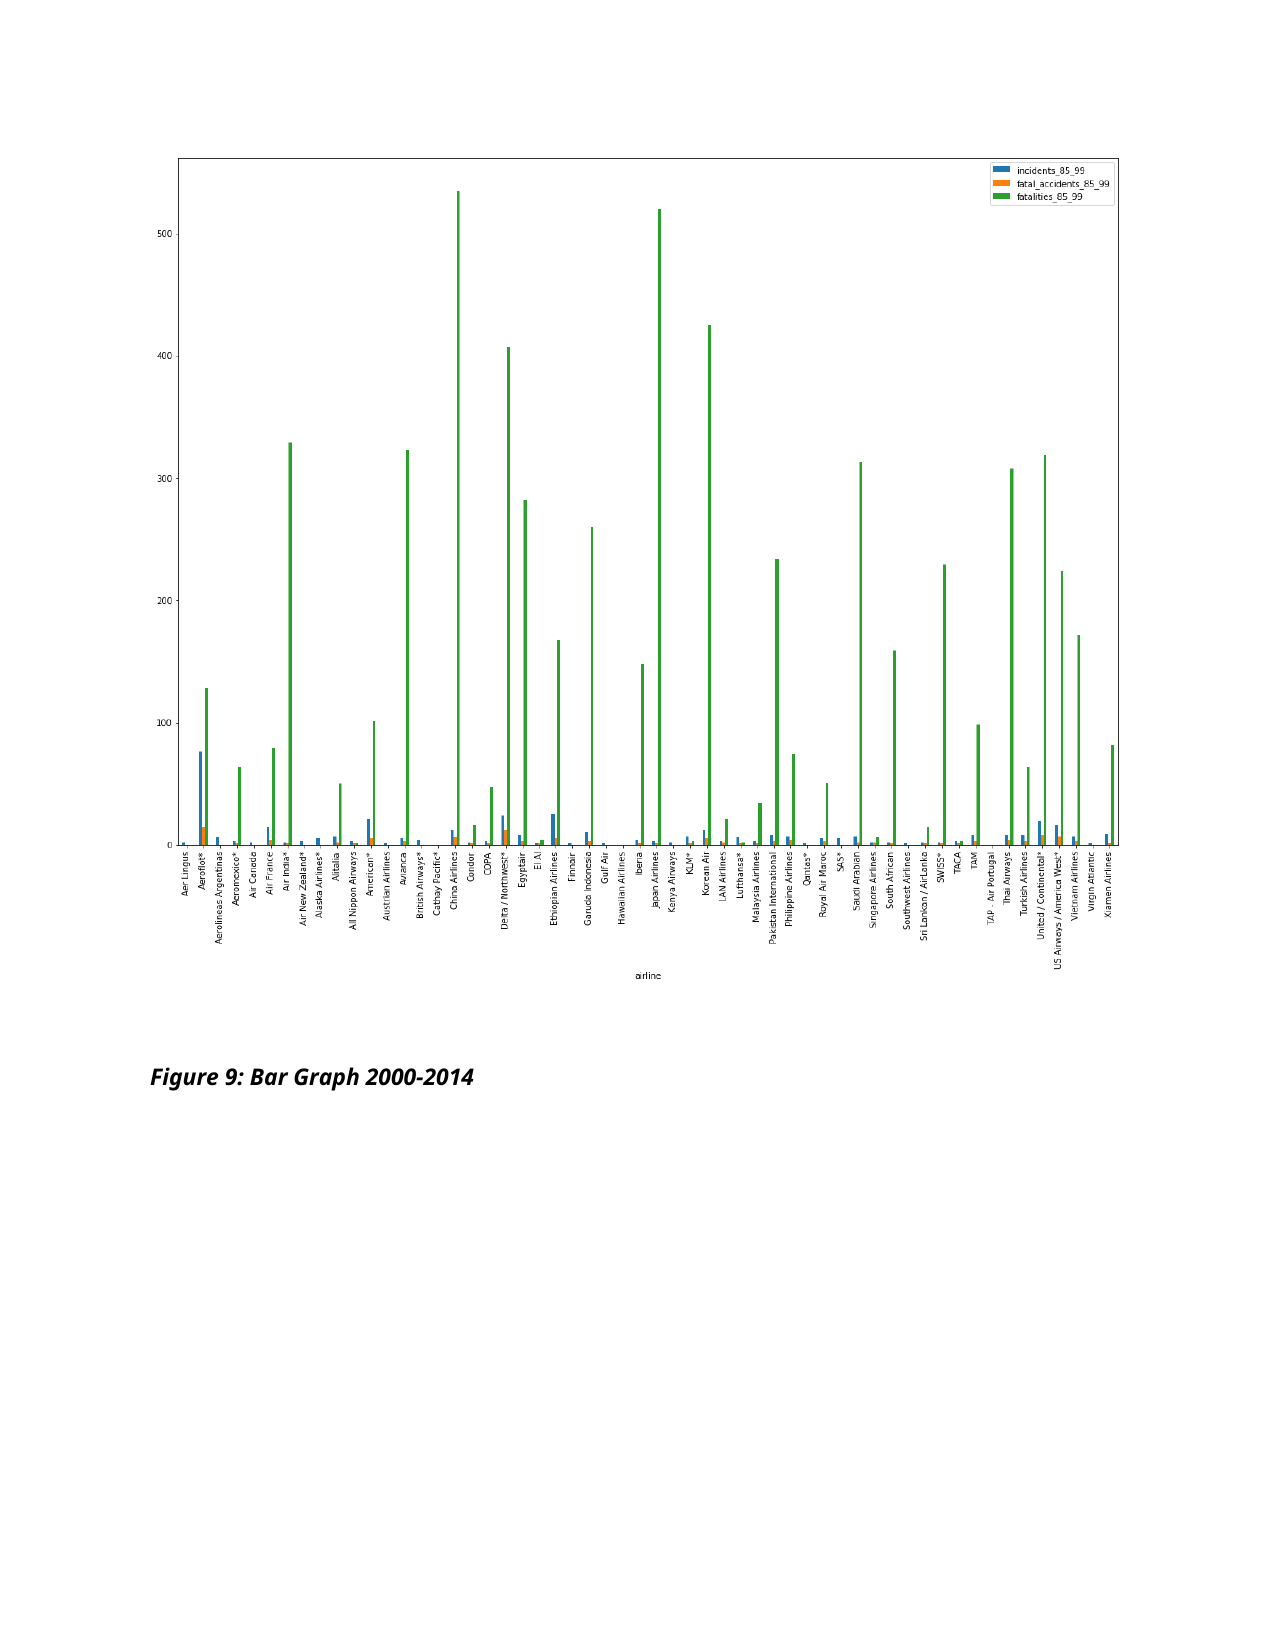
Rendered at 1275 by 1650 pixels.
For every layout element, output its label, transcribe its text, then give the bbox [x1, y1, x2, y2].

picture [150, 150, 1125, 986]
text Figure 9: Bar Graph 2000-2014 [150, 1061, 1125, 1092]
